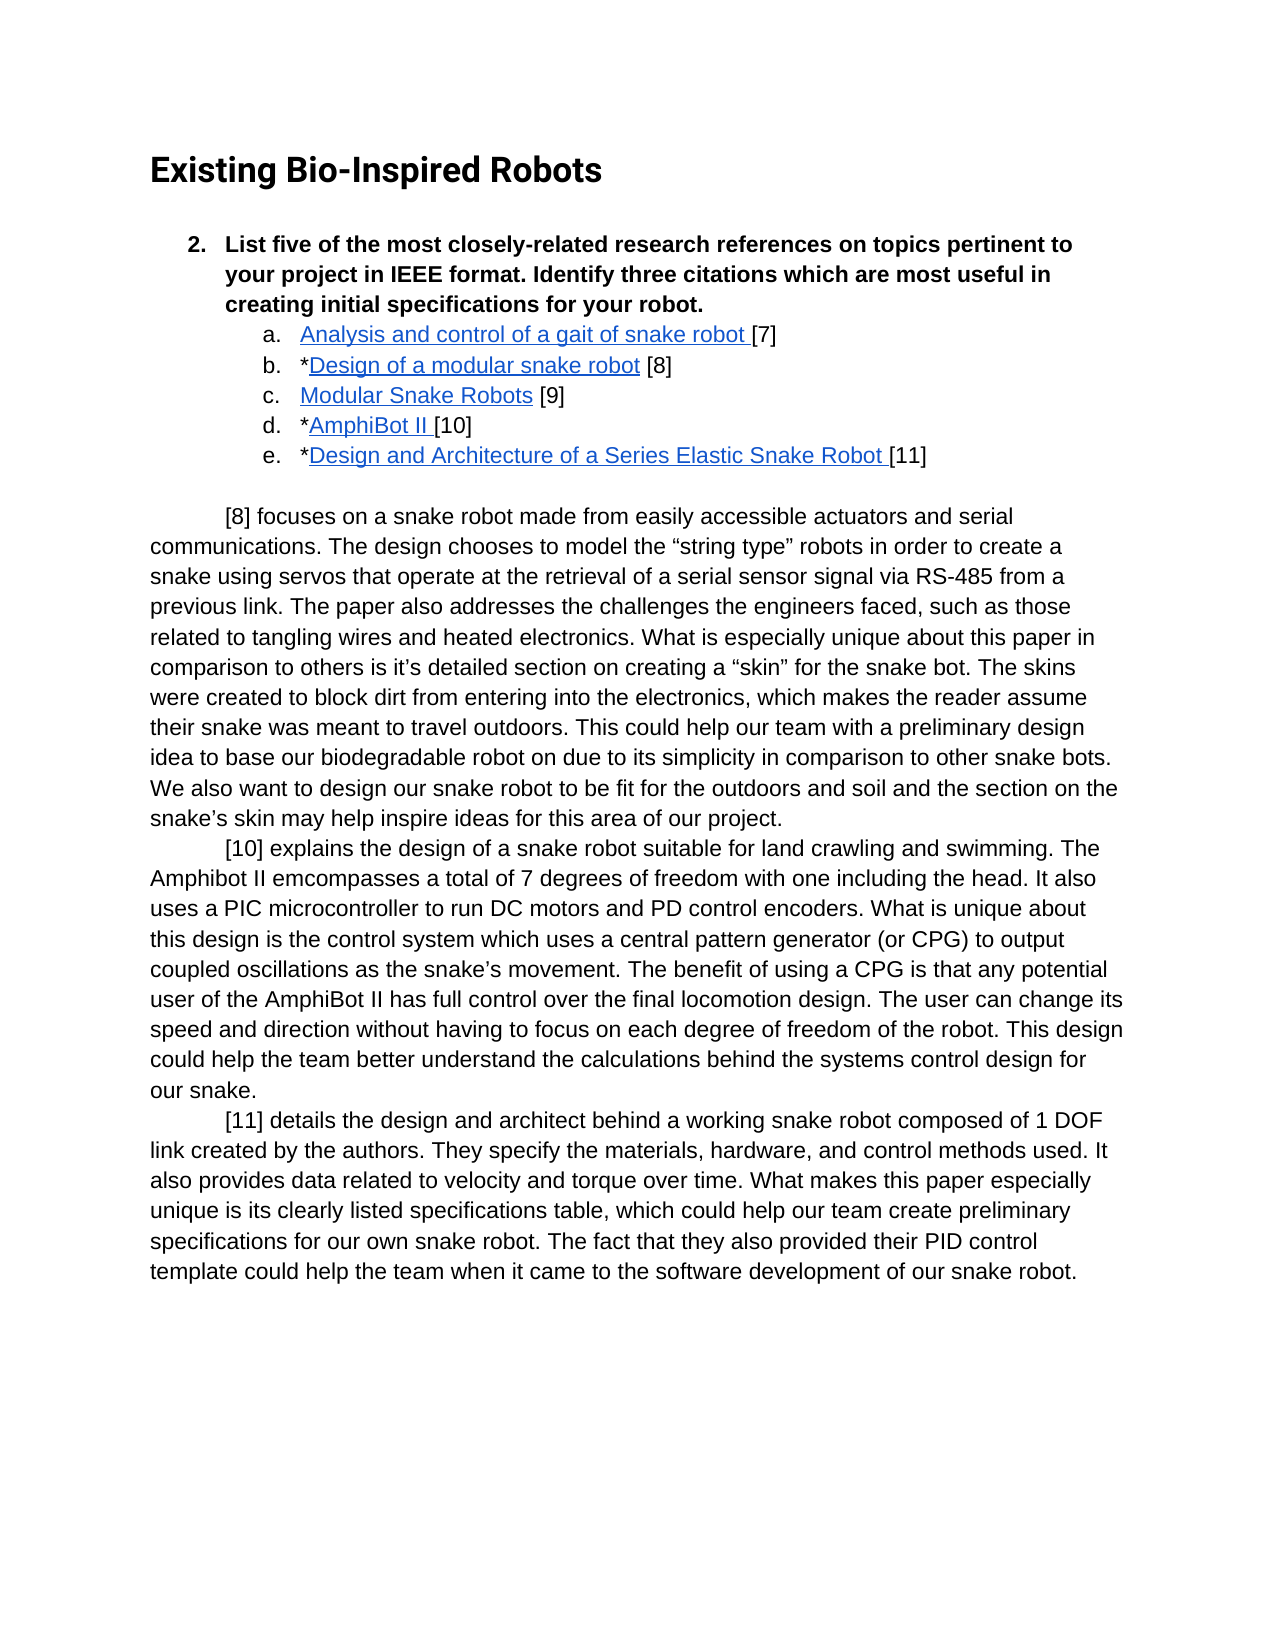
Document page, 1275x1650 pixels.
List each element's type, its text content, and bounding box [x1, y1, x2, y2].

list *AmphiBot II [10] [262, 412, 1125, 438]
text [8] focuses on a snake robot made from easily accessible actuators and serial communications. The design chooses to model the “string type” robots in order to create a snake using servos that operate at the retrieval of a serial sensor signal via RS-485 from a previous link. The paper also addresses the challenges the engineers faced, such as those related to tangling wires and heated electronics. What is especially unique about this paper in comparison to others is it’s detailed section on creating a “skin” for the snake bot. The skins were created to block dirt from entering into the electronics, which makes the reader assume their snake was meant to travel outdoors. This could help our team with a preliminary design idea to base our biodegradable robot on due to its simplicity in comparison to other snake bots. We also want to design our snake robot to be fit for the outdoors and soil and the section on the snake’s skin may help inspire ideas for this area of our project. [150, 503, 1125, 831]
list List five of the most closely-related research references on topics pertinent to your project in IEEE format. Identify three citations which are most useful in creating initial specifications for your robot. [187, 231, 1125, 317]
list Modular Snake Robots [9] [262, 382, 1125, 408]
text Existing Bio-Inspired Robots [150, 150, 1125, 192]
list Analysis and control of a gait of snake robot [7] [262, 321, 1125, 348]
list *Design of a modular snake robot [8] [262, 352, 1125, 378]
list *Design and Architecture of a Series Elastic Snake Robot [11] [262, 442, 1125, 468]
text [11] details the design and architect behind a working snake robot composed of 1 DOF link created by the authors. They specify the materials, hardware, and control methods used. It also provides data related to velocity and torque over time. What makes this paper especially unique is its clearly listed specifications table, which could help our team create preliminary specifications for our own snake robot. The fact that they also provided their PID control template could help the team when it came to the software development of our snake robot. [150, 1107, 1125, 1284]
text [10] explains the design of a snake robot suitable for land crawling and swimming. The Amphibot II emcompasses a total of 7 degrees of freedom with one including the head. It also uses a PIC microcontroller to run DC motors and PD control encoders. What is unique about this design is the control system which uses a central pattern generator (or CPG) to output coupled oscillations as the snake’s movement. The benefit of using a CPG is that any potential user of the AmphiBot II has full control over the final locomotion design. The user can change its speed and direction without having to focus on each degree of freedom of the robot. This design could help the team better understand the calculations behind the systems control design for our snake. [150, 835, 1125, 1103]
